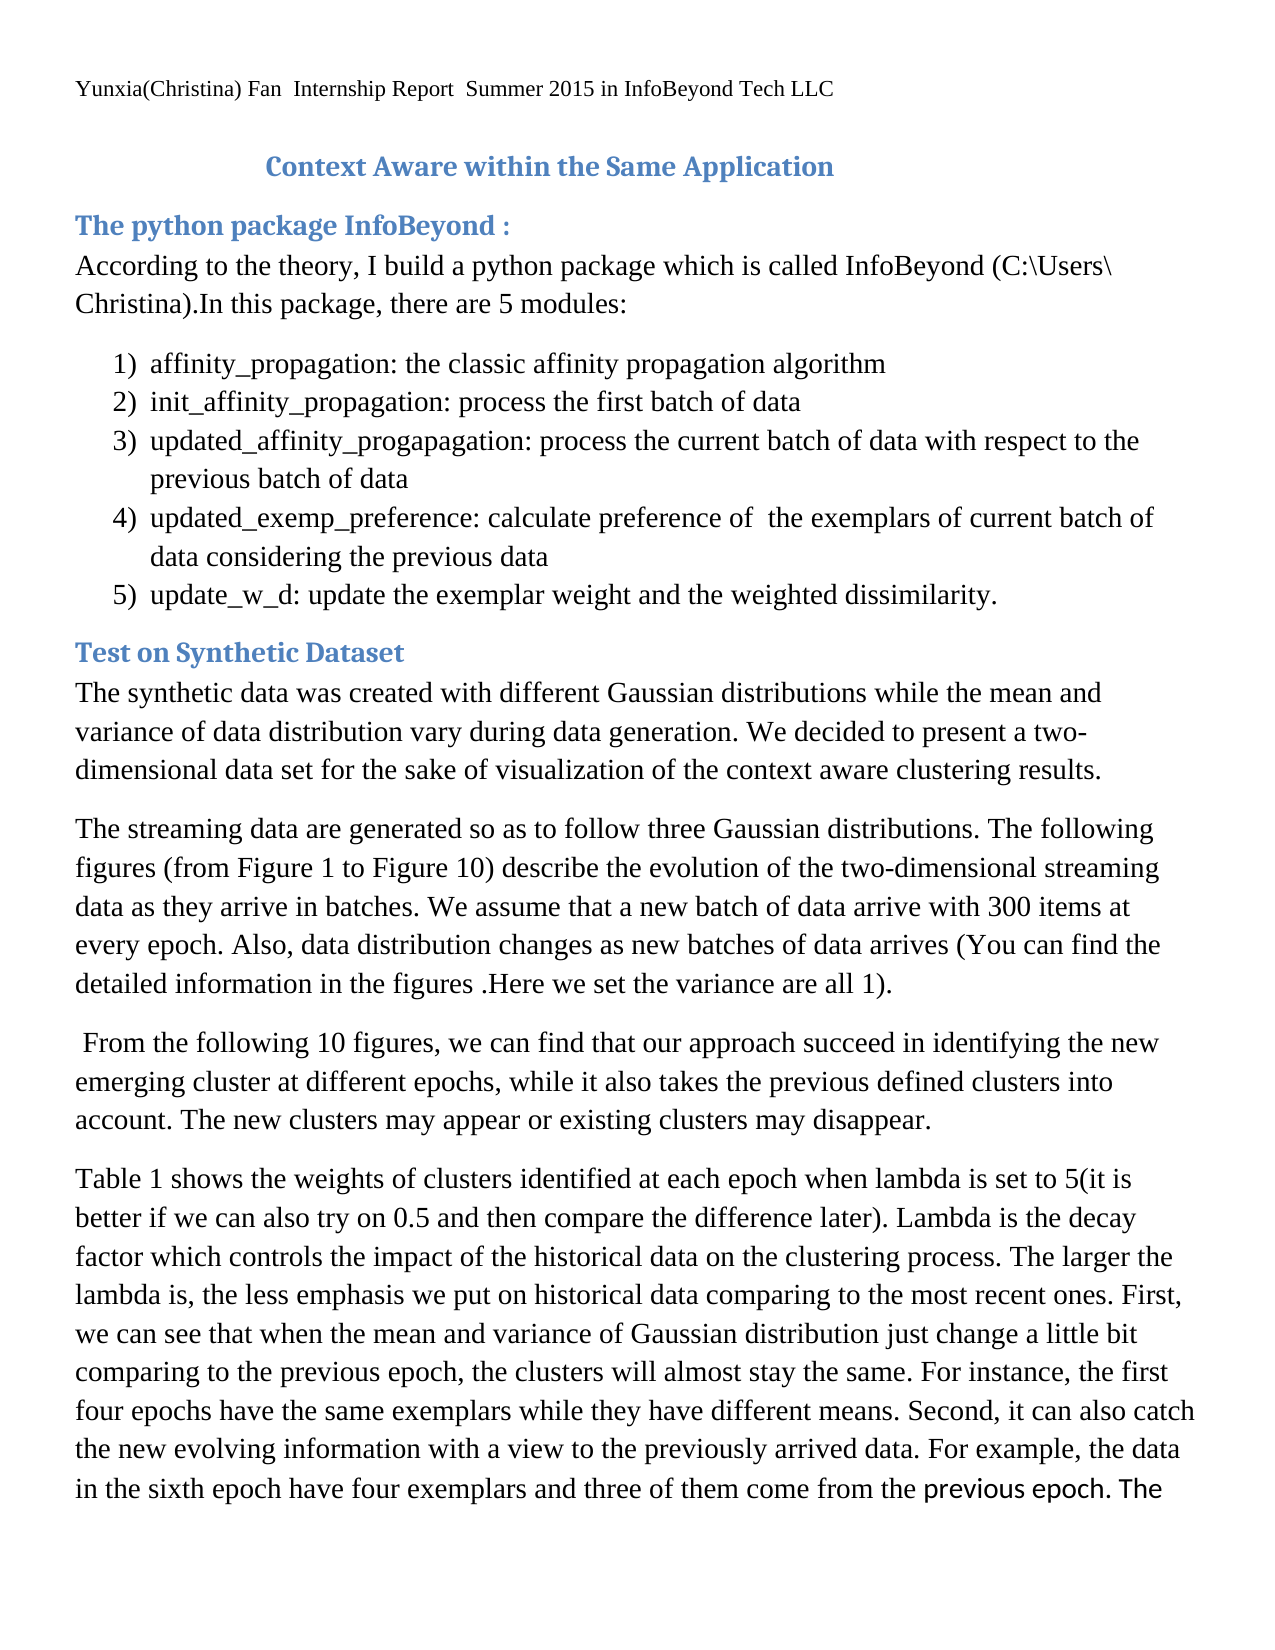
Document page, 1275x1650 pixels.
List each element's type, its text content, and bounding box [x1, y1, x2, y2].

list init_affinity_propagation: process the first batch of data [112, 384, 1200, 418]
list updated_exemp_preference: calculate preference of the exemplars of current batch of data considering the previous data [112, 500, 1200, 572]
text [75, 1162, 1200, 1506]
text The streaming data are generated so as to follow three Gaussian distributions. The following figures (from Figure 1 to Figure 10) describe the evolution of the two-dimensional streaming data as they arrive in batches. We assume that a new batch of data arrive with 300 items at every epoch. Also, data distribution changes as new batches of data arrives (You can find the detailed information in the figures .Here we set the variance are all 1). [75, 812, 1200, 999]
subtitle The python package InfoBeyond : [75, 209, 1200, 243]
list affinity_propagation: the classic affinity propagation algorithm [112, 346, 1200, 379]
subtitle Test on Synthetic Dataset [75, 637, 1200, 670]
text According to the theory, I build a python package which is called InfoBeyond (C:\Users\Christina).In this package, there are 5 modules: [75, 248, 1200, 320]
list updated_affinity_progapagation: process the current batch of data with respect to the previous batch of data [112, 423, 1200, 495]
list update_w_d: update the exemplar weight and the weighted dissimilarity. [112, 577, 1200, 611]
text From the following 10 figures, we can find that our approach succeed in identifying the new emerging cluster at different epochs, while it also takes the previous defined clusters into account. The new clusters may appear or existing clusters may disappear. [75, 1025, 1200, 1136]
subtitle Context Aware within the Same Application [75, 150, 1200, 184]
text The synthetic data was created with different Gaussian distributions while the mean and variance of data distribution vary during data generation. We decided to present a two-dimensional data set for the sake of visualization of the context aware clustering results. [75, 675, 1200, 786]
